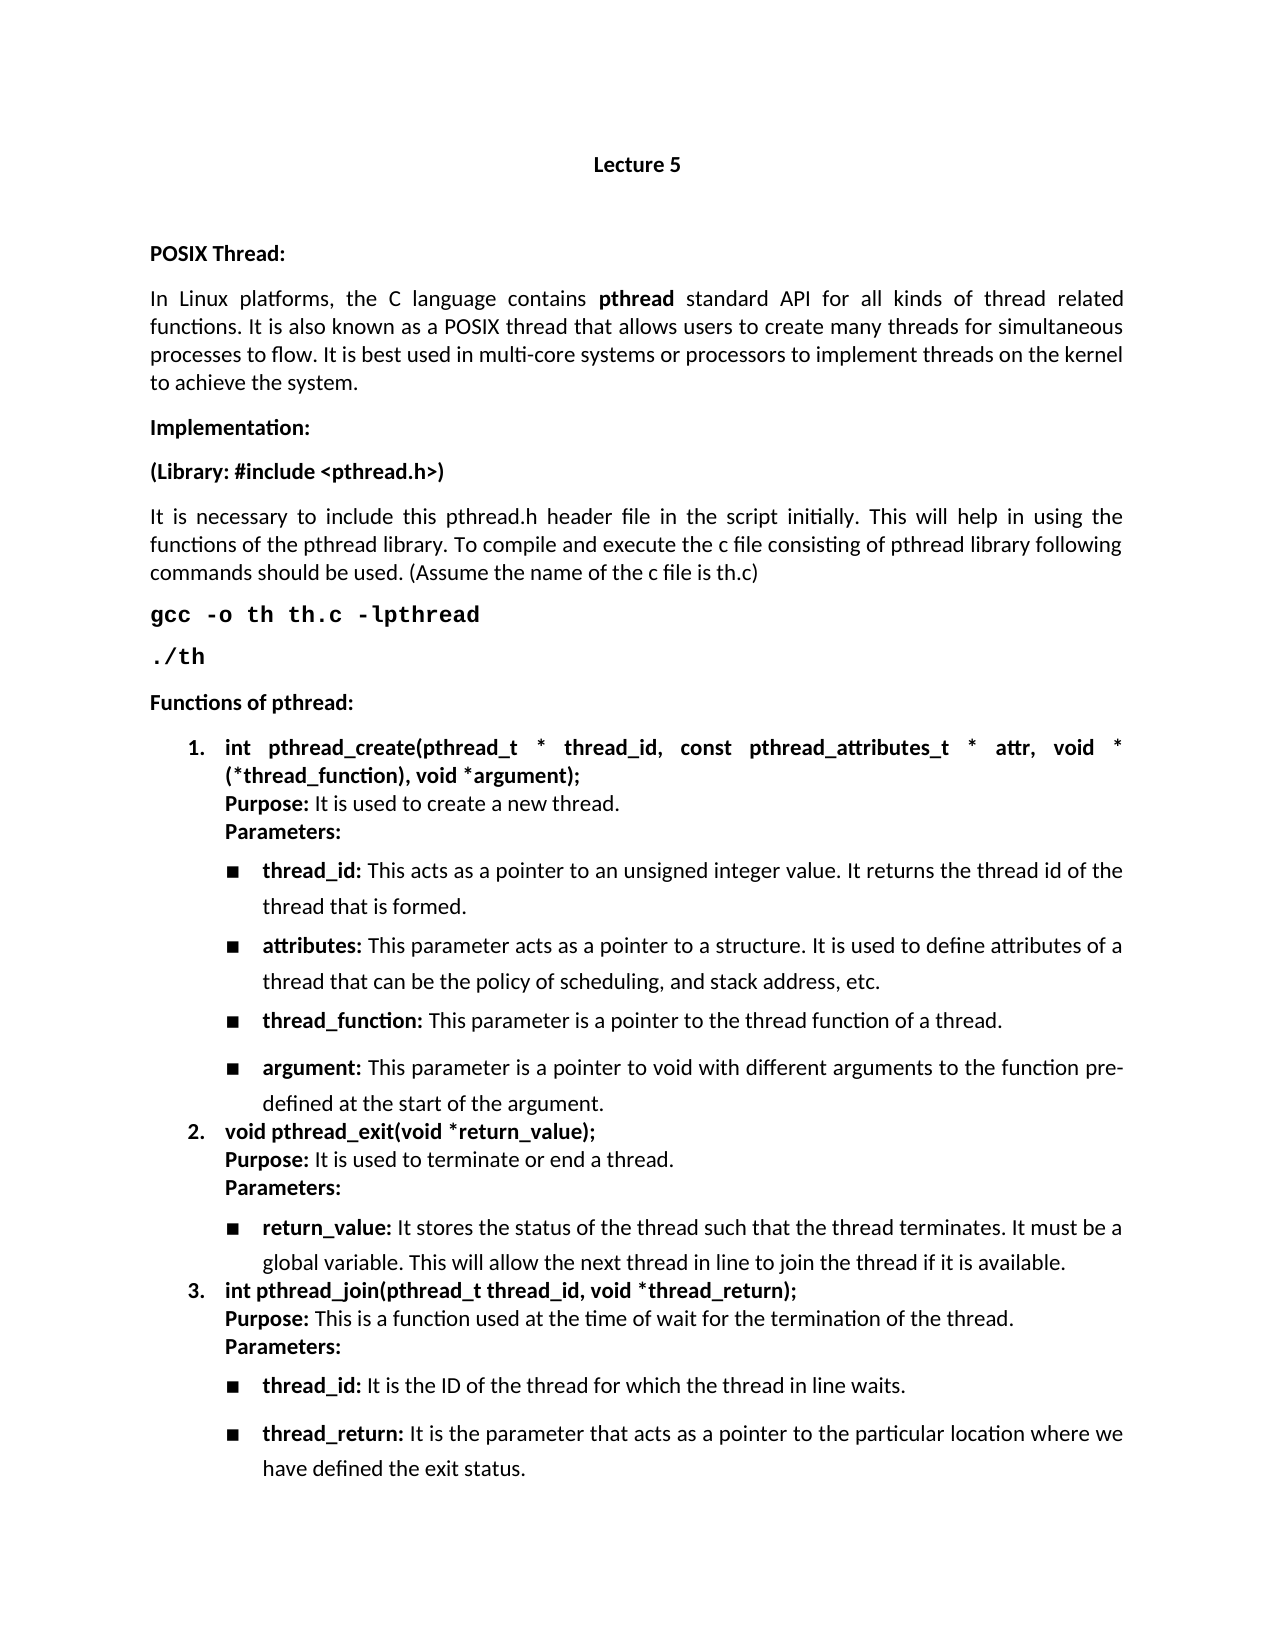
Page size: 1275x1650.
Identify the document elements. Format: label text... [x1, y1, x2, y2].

list thread_function: This parameter is a pointer to the thread function of a thread. [225, 995, 1125, 1042]
list thread_id: It is the ID of the thread for which the thread in line waits. [225, 1360, 1125, 1407]
text Implementation: [150, 413, 1125, 441]
text Purpose: It is used to terminate or end a thread. [225, 1145, 1125, 1173]
text It is necessary to include this pthread.h header file in the script initially. This will help in using the functions of the pthread library. To compile and execute the c file consisting of pthread library following commands should be used. (Assume the name of the c file is th.c) [150, 502, 1125, 586]
text gcc -o th th.c -lpthread [150, 603, 1125, 629]
list argument: This parameter is a pointer to void with different arguments to the function pre-defined at the start of the argument. [225, 1042, 1125, 1117]
text Parameters: [225, 1173, 1125, 1201]
text ./th [150, 646, 1125, 671]
list thread_return: It is the parameter that acts as a pointer to the particular location where we have defined the exit status. [225, 1407, 1125, 1482]
text Lecture 5 [150, 150, 1125, 178]
list thread_id: This acts as a pointer to an unsigned integer value. It returns the thread id of the thread that is formed. [225, 845, 1125, 920]
list int pthread_create(pthread_t * thread_id, const pthread_attributes_t * attr, void * (*thread_function), void *argument); [187, 733, 1125, 789]
list int pthread_join(pthread_t thread_id, void *thread_return); [187, 1276, 1125, 1304]
text Parameters: [225, 817, 1125, 845]
text POSIX Thread: [150, 239, 1125, 267]
text Purpose: This is a function used at the time of wait for the termination of the thread. [225, 1304, 1125, 1332]
text (Library: #include <pthread.h>) [150, 457, 1125, 486]
text Functions of pthread: [150, 688, 1125, 716]
list attributes: This parameter acts as a pointer to a structure. It is used to define attributes of a thread that can be the policy of scheduling, and stack address, etc. [225, 920, 1125, 995]
text Purpose: It is used to create a new thread. [225, 789, 1125, 817]
list return_value: It stores the status of the thread such that the thread terminates. It must be a global variable. This will allow the next thread in line to join the thread if it is available. [225, 1201, 1125, 1276]
text Parameters: [225, 1332, 1125, 1360]
text In Linux platforms, the C language contains pthread standard API for all kinds of thread related functions. It is also known as a POSIX thread that allows users to create many threads for simultaneous processes to flow. It is best used in multi-core systems or processors to implement threads on the kernel to achieve the system. [150, 284, 1125, 396]
list void pthread_exit(void *return_value); [187, 1117, 1125, 1145]
